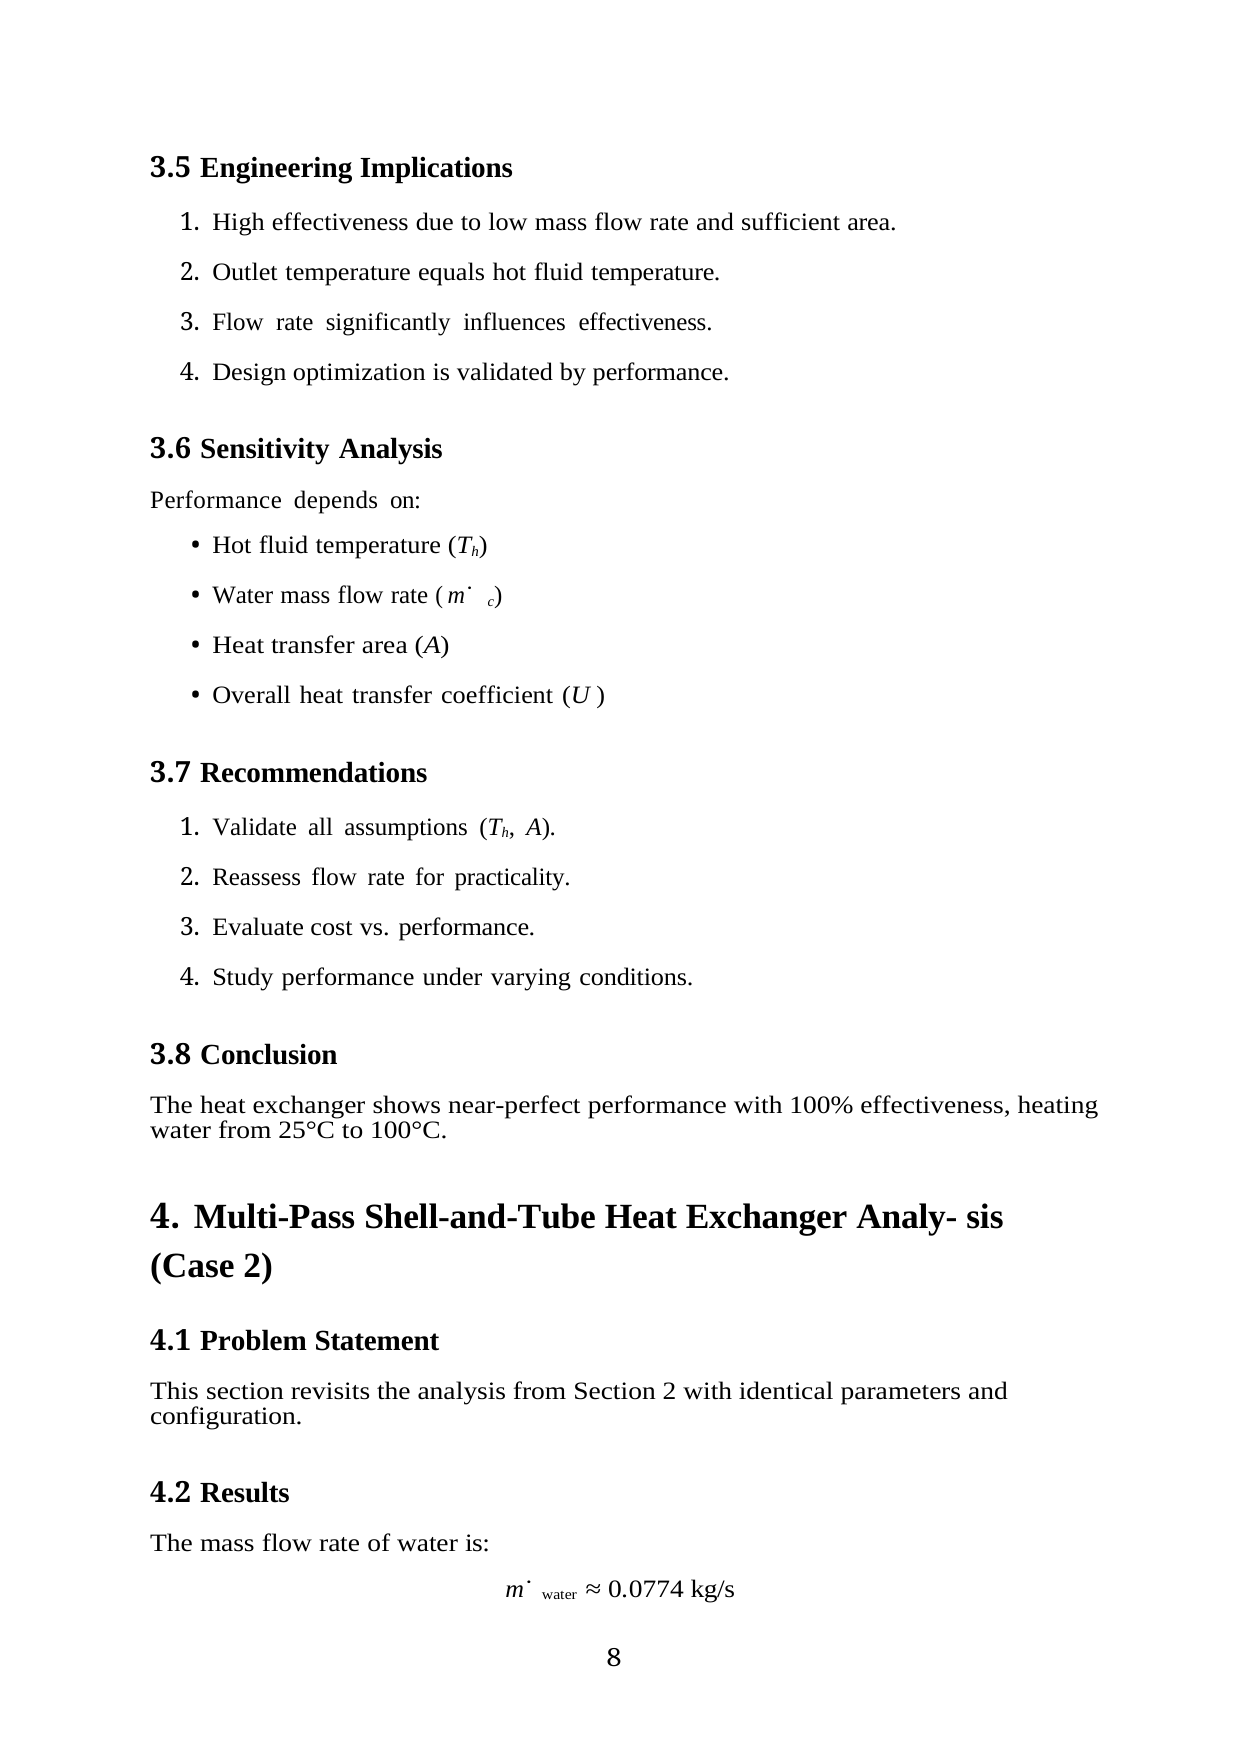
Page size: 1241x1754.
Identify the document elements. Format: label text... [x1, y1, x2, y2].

list Outlet temperature equals hot fluid temperature. [179, 253, 1107, 287]
list Validate all assumptions (Th, A). [179, 808, 1107, 843]
subtitle Problem Statement [150, 1319, 1107, 1359]
text The heat exchanger shows near-perfect performance with 100% effectiveness, heating water from 25°C to 100°C. [150, 1093, 1107, 1143]
subtitle Results [150, 1471, 1107, 1511]
subtitle Multi-Pass Shell-and-Tube Heat Exchanger Analy- sis (Case 2) [150, 1191, 1090, 1285]
list Flow rate significantly influences effectiveness. [179, 303, 1107, 337]
list Overall heat transfer coefficient (U ) [191, 677, 1107, 711]
subtitle Recommendations [150, 751, 1107, 791]
list Heat transfer area (A) [191, 627, 1107, 661]
subtitle Engineering Implications [150, 146, 1107, 186]
text The mass flow rate of water is: [150, 1528, 1107, 1557]
list Study performance under varying conditions. [179, 958, 1107, 992]
list Design optimization is validated by performance. [179, 353, 1107, 387]
list Water mass flow rate (m˙ c) [191, 577, 1107, 611]
text This section revisits the analysis from Section 2 with identical parameters and configuration. [150, 1379, 1107, 1429]
list High effectiveness due to low mass flow rate and sufficient area. [179, 203, 1107, 237]
subtitle Sensitivity Analysis [150, 428, 1107, 467]
list Evaluate cost vs. performance. [179, 908, 1107, 942]
text m˙ water ≈ 0.0774 kg/s [158, 1574, 1082, 1602]
subtitle Conclusion [150, 1033, 1107, 1073]
text Performance depends on: [150, 485, 1107, 514]
list Reassess flow rate for practicality. [179, 858, 1107, 892]
list Hot fluid temperature (Th) [191, 527, 1107, 561]
